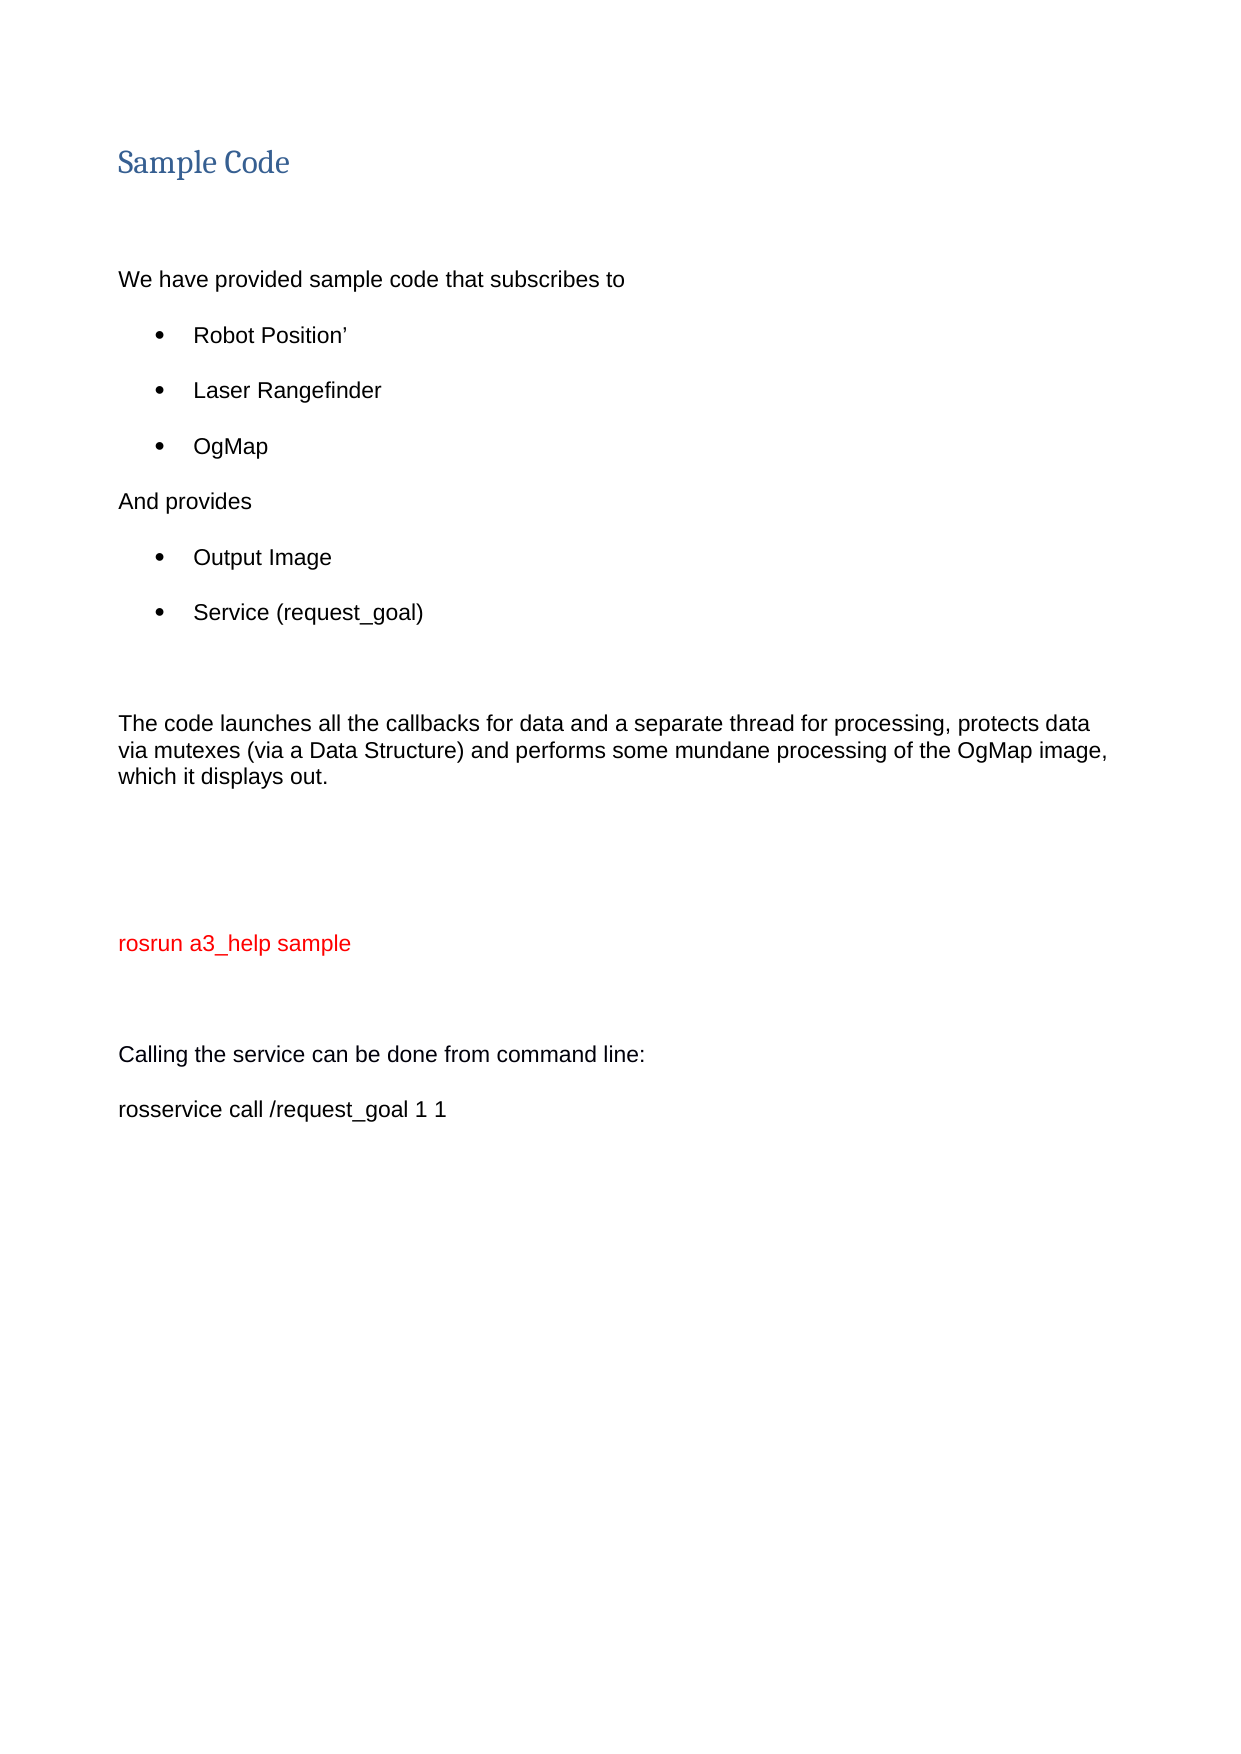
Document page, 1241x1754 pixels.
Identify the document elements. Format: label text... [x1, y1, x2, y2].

text Calling the service can be done from command line: [118, 1041, 1122, 1067]
list OgMap [156, 433, 1122, 459]
text We have provided sample code that subscribes to [118, 266, 1122, 292]
list Robot Position’ [156, 322, 1122, 348]
subtitle Sample Code [118, 143, 1122, 181]
text rosrun a3_help sample [118, 929, 1122, 956]
list Output Image [156, 544, 1122, 570]
text And provides [118, 488, 1122, 514]
list Service (request_goal) [156, 599, 1122, 626]
list Laser Rangefinder [156, 377, 1122, 403]
text The code launches all the callbacks for data and a separate thread for processing, protects data via mutexes (via a Data Structure) and performs some mundane processing of the OgMap image, which it displays out. [118, 710, 1122, 789]
text rosservice call /request_goal 1 1 [118, 1096, 1122, 1122]
